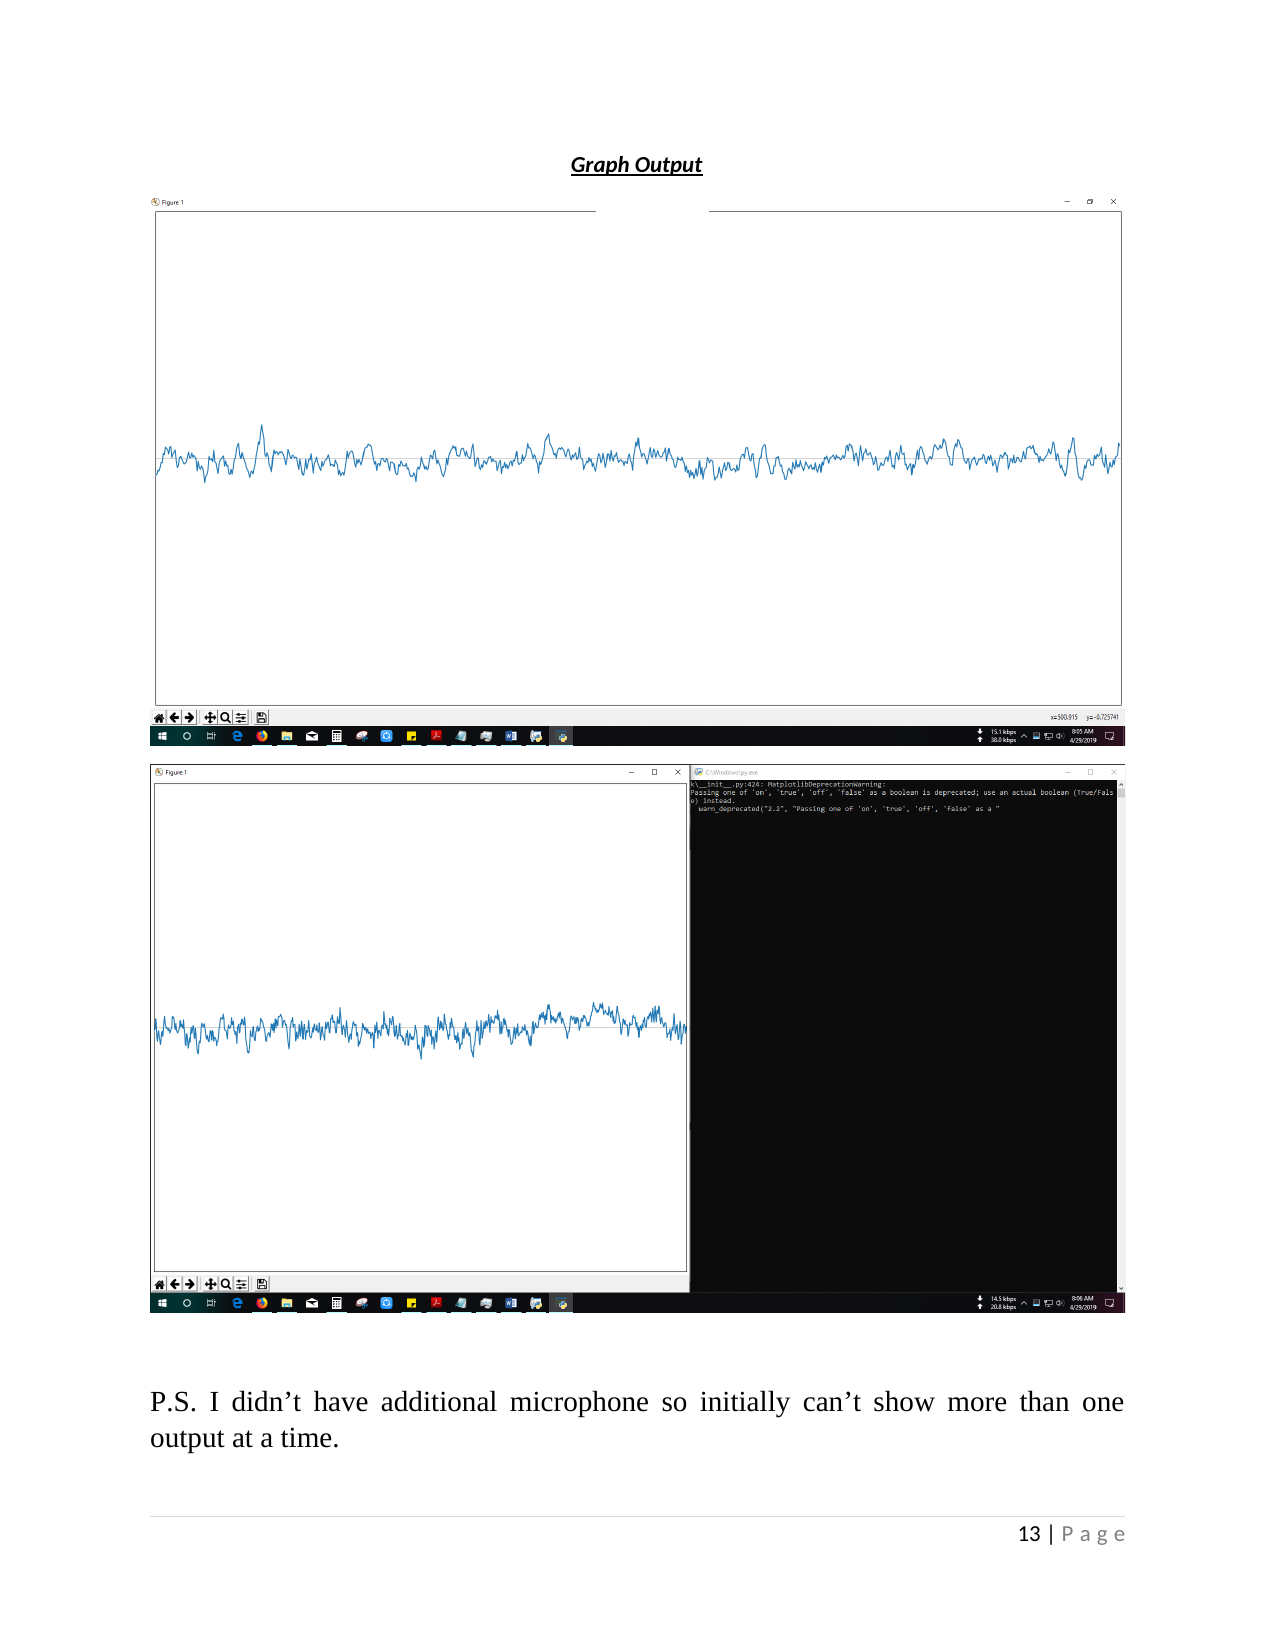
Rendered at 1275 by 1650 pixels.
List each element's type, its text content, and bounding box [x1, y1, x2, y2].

text P.S. I didn’t have additional microphone so initially can’t show more than one output at a time. [150, 1384, 1125, 1454]
picture [150, 196, 1125, 746]
picture [150, 764, 1125, 1313]
text Graph Output [150, 150, 1125, 178]
